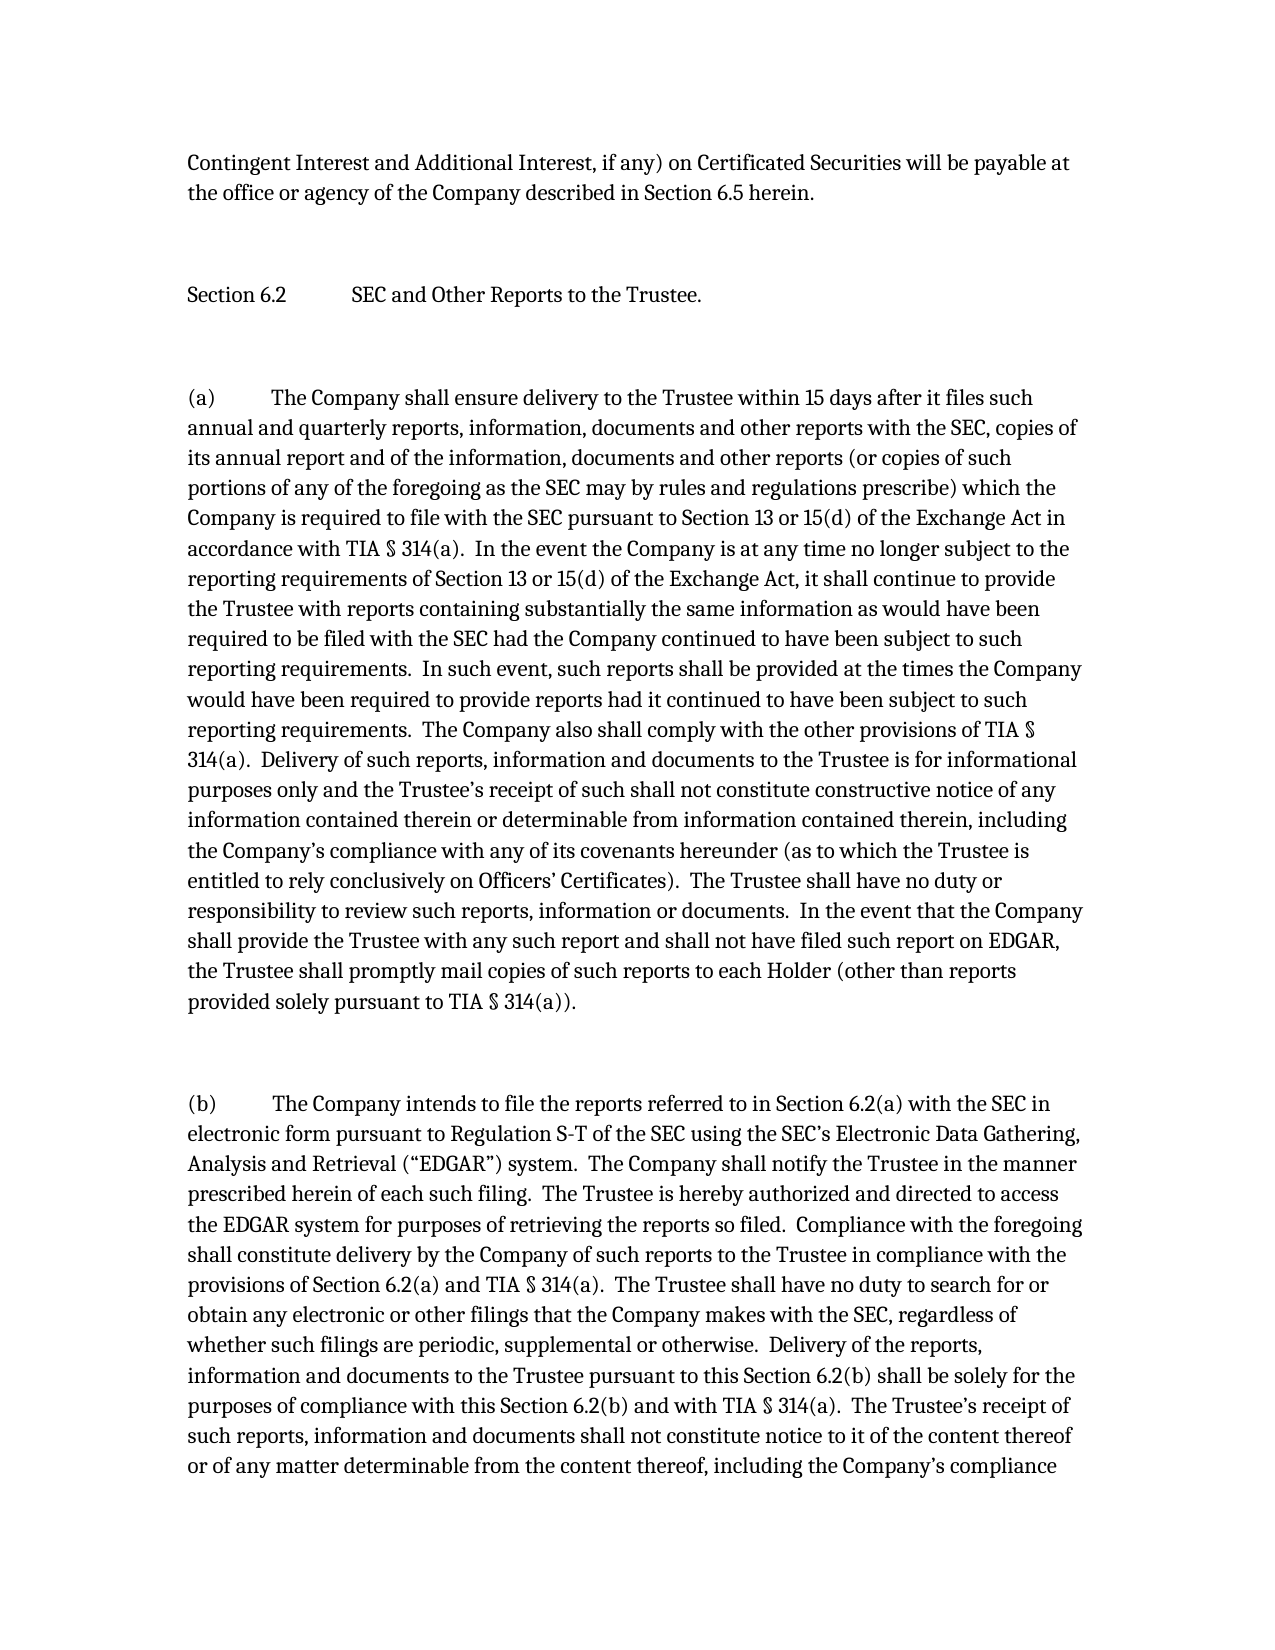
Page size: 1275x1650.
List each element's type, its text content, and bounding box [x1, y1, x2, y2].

text Section 6.2 SEC and Other Reports to the Trustee. [187, 282, 1087, 309]
text (a) The Company shall ensure delivery to the Trustee within 15 days after it files such annual and quarterly reports, information, documents and other reports with the SEC, copies of its annual report and of the information, documents and other reports (or copies of such portions of any of the foregoing as the SEC may by rules and regulations prescribe) which the Company is required to file with the SEC pursuant to Section 13 or 15(d) of the Exchange Act in accordance with TIA § 314(a). In the event the Company is at any time no longer subject to the reporting requirements of Section 13 or 15(d) of the Exchange Act, it shall continue to provide the Trustee with reports containing substantially the same information as would have been required to be filed with the SEC had the Company continued to have been subject to such reporting requirements. In such event, such reports shall be provided at the times the Company would have been required to provide reports had it continued to have been subject to such reporting requirements. The Company also shall comply with the other provisions of TIA § 314(a). Delivery of such reports, information and documents to the Trustee is for informational purposes only and the Trustee’s receipt of such shall not constitute constructive notice of any information contained therein or determinable from information contained therein, including the Company’s compliance with any of its covenants hereunder (as to which the Trustee is entitled to rely conclusively on Officers’ Certificates). The Trustee shall have no duty or responsibility to review such reports, information or documents. In the event that the Company shall provide the Trustee with any such report and shall not have filed such report on EDGAR, the Trustee shall promptly mail copies of such reports to each Holder (other than reports provided solely pursuant to TIA § 314(a)). [187, 384, 1087, 1015]
text Contingent Interest and Additional Interest, if any) on Certificated Securities will be payable at the office or agency of the Company described in Section 6.5 herein. [187, 150, 1087, 207]
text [187, 1091, 1087, 1479]
